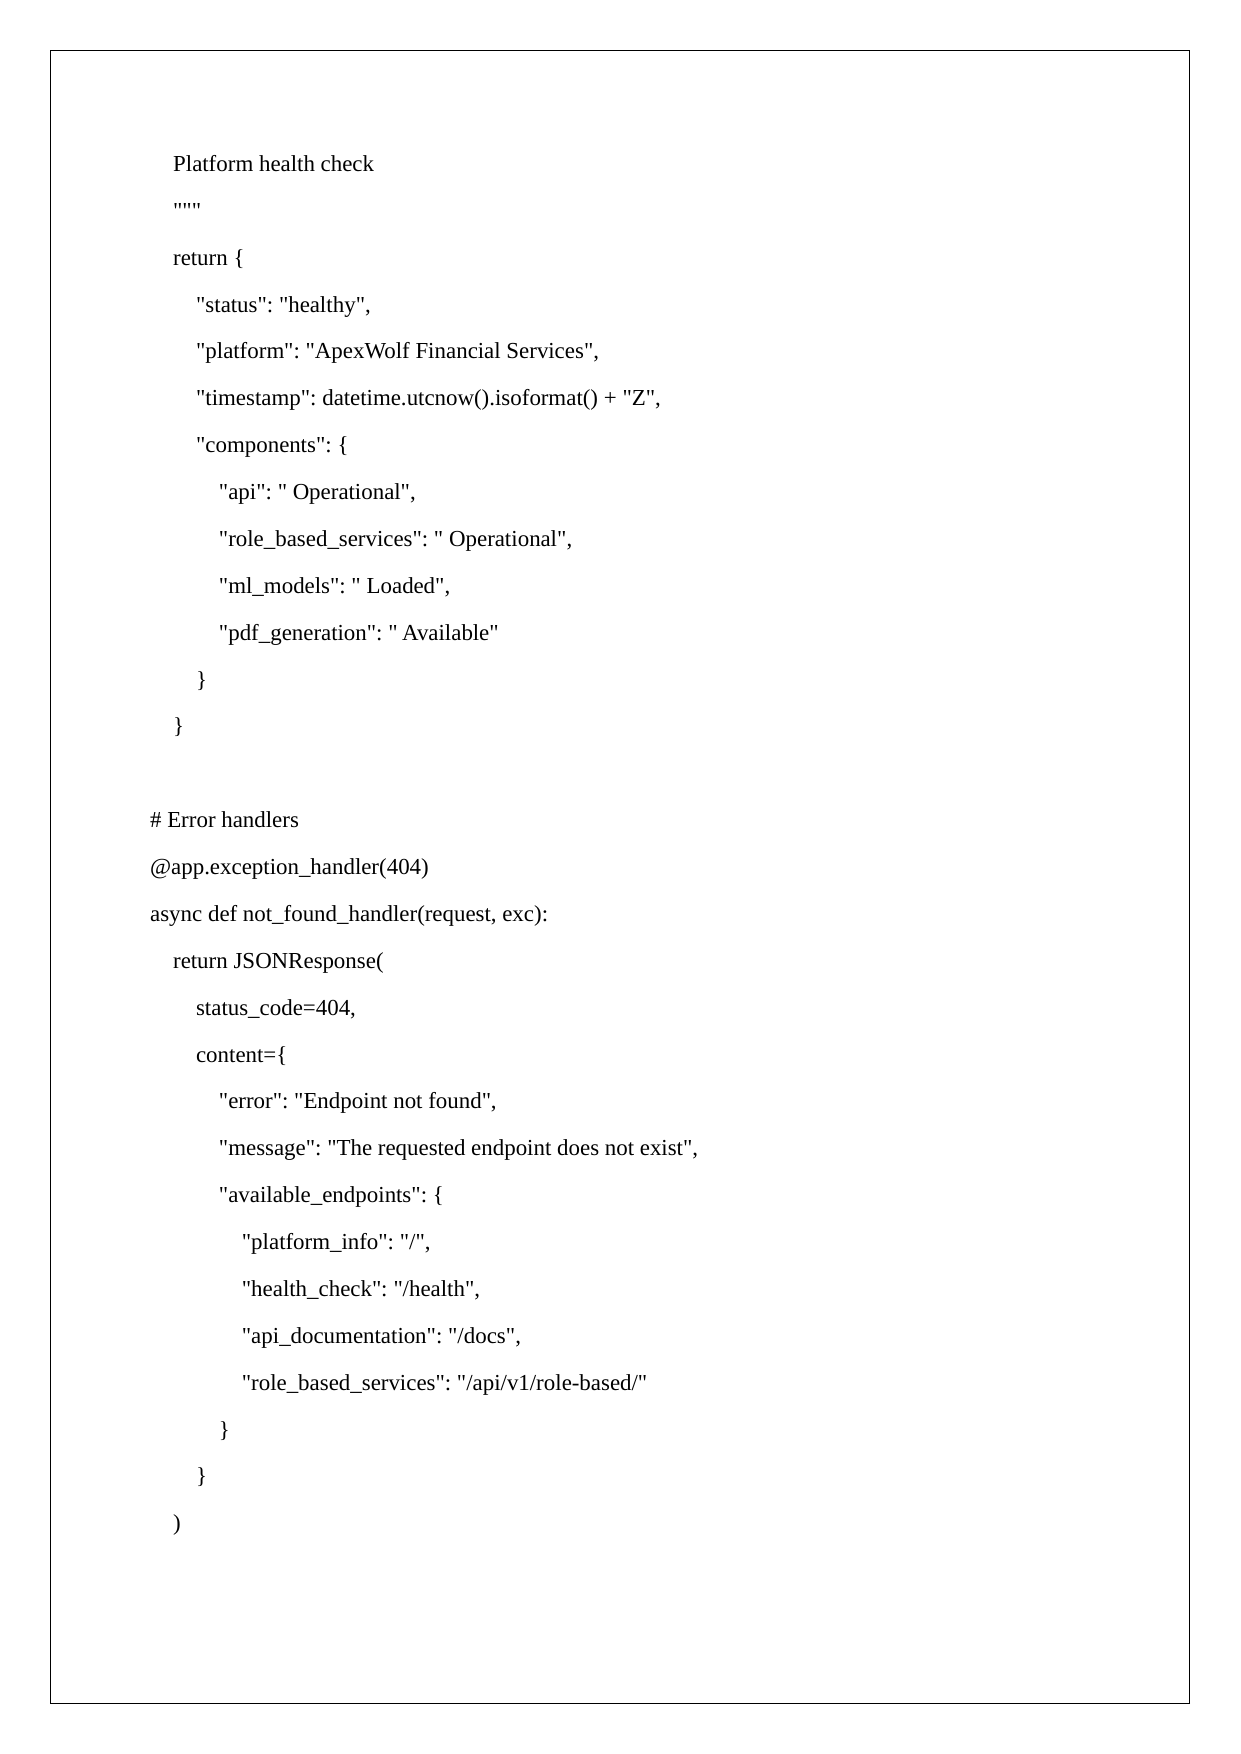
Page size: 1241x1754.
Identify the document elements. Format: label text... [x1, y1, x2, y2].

text "components": { [150, 431, 1090, 458]
text "available_endpoints": { [150, 1181, 1090, 1208]
text Platform health check [150, 150, 1090, 176]
text "timestamp": datetime.utcnow().isoformat() + "Z", [150, 384, 1090, 411]
text "role_based_services": " Operational", [150, 525, 1090, 551]
text "message": "The requested endpoint does not exist", [150, 1134, 1090, 1161]
text "role_based_services": "/api/v1/role-based/" [150, 1369, 1090, 1395]
text "platform": "ApexWolf Financial Services", [150, 337, 1090, 364]
text "ml_models": " Loaded", [150, 572, 1090, 598]
text "health_check": "/health", [150, 1275, 1090, 1301]
text "platform_info": "/", [150, 1228, 1090, 1254]
text # Error handlers [150, 806, 1090, 833]
text "status": "healthy", [150, 291, 1090, 317]
text } [150, 712, 1090, 739]
text "error": "Endpoint not found", [150, 1087, 1090, 1114]
text } [150, 666, 1090, 692]
text return { [150, 244, 1090, 270]
text @app.exception_handler(404) [150, 853, 1090, 879]
text "api": " Operational", [150, 478, 1090, 504]
text } [150, 1462, 1090, 1489]
text return JSONResponse( [150, 947, 1090, 973]
text "api_documentation": "/docs", [150, 1322, 1090, 1348]
text async def not_found_handler(request, exc): [150, 900, 1090, 926]
text content={ [150, 1041, 1090, 1067]
text status_code=404, [150, 994, 1090, 1020]
text } [150, 1416, 1090, 1442]
text "pdf_generation": " Available" [150, 619, 1090, 645]
text ) [150, 1509, 1090, 1536]
text """ [150, 197, 1090, 223]
